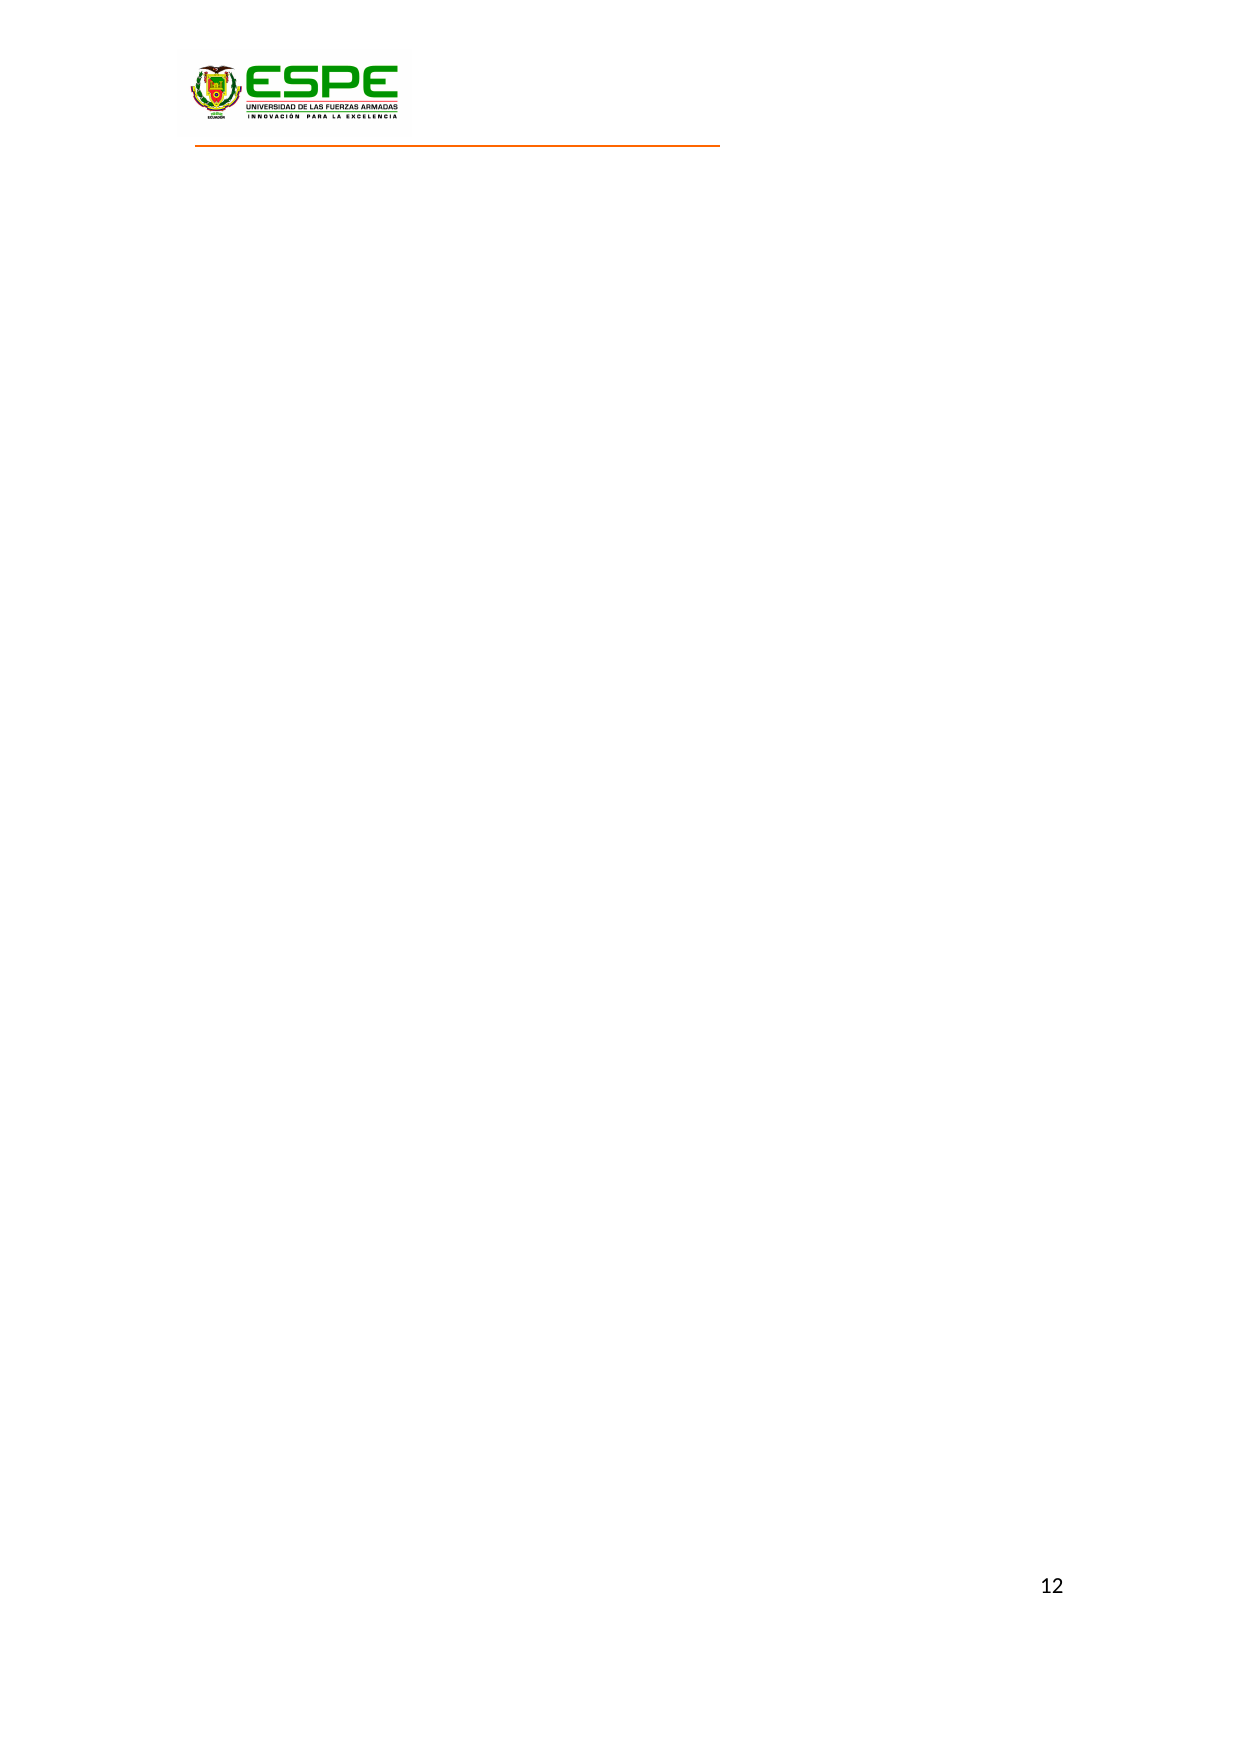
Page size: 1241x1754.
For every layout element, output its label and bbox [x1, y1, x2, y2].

picture [176, 49, 412, 137]
